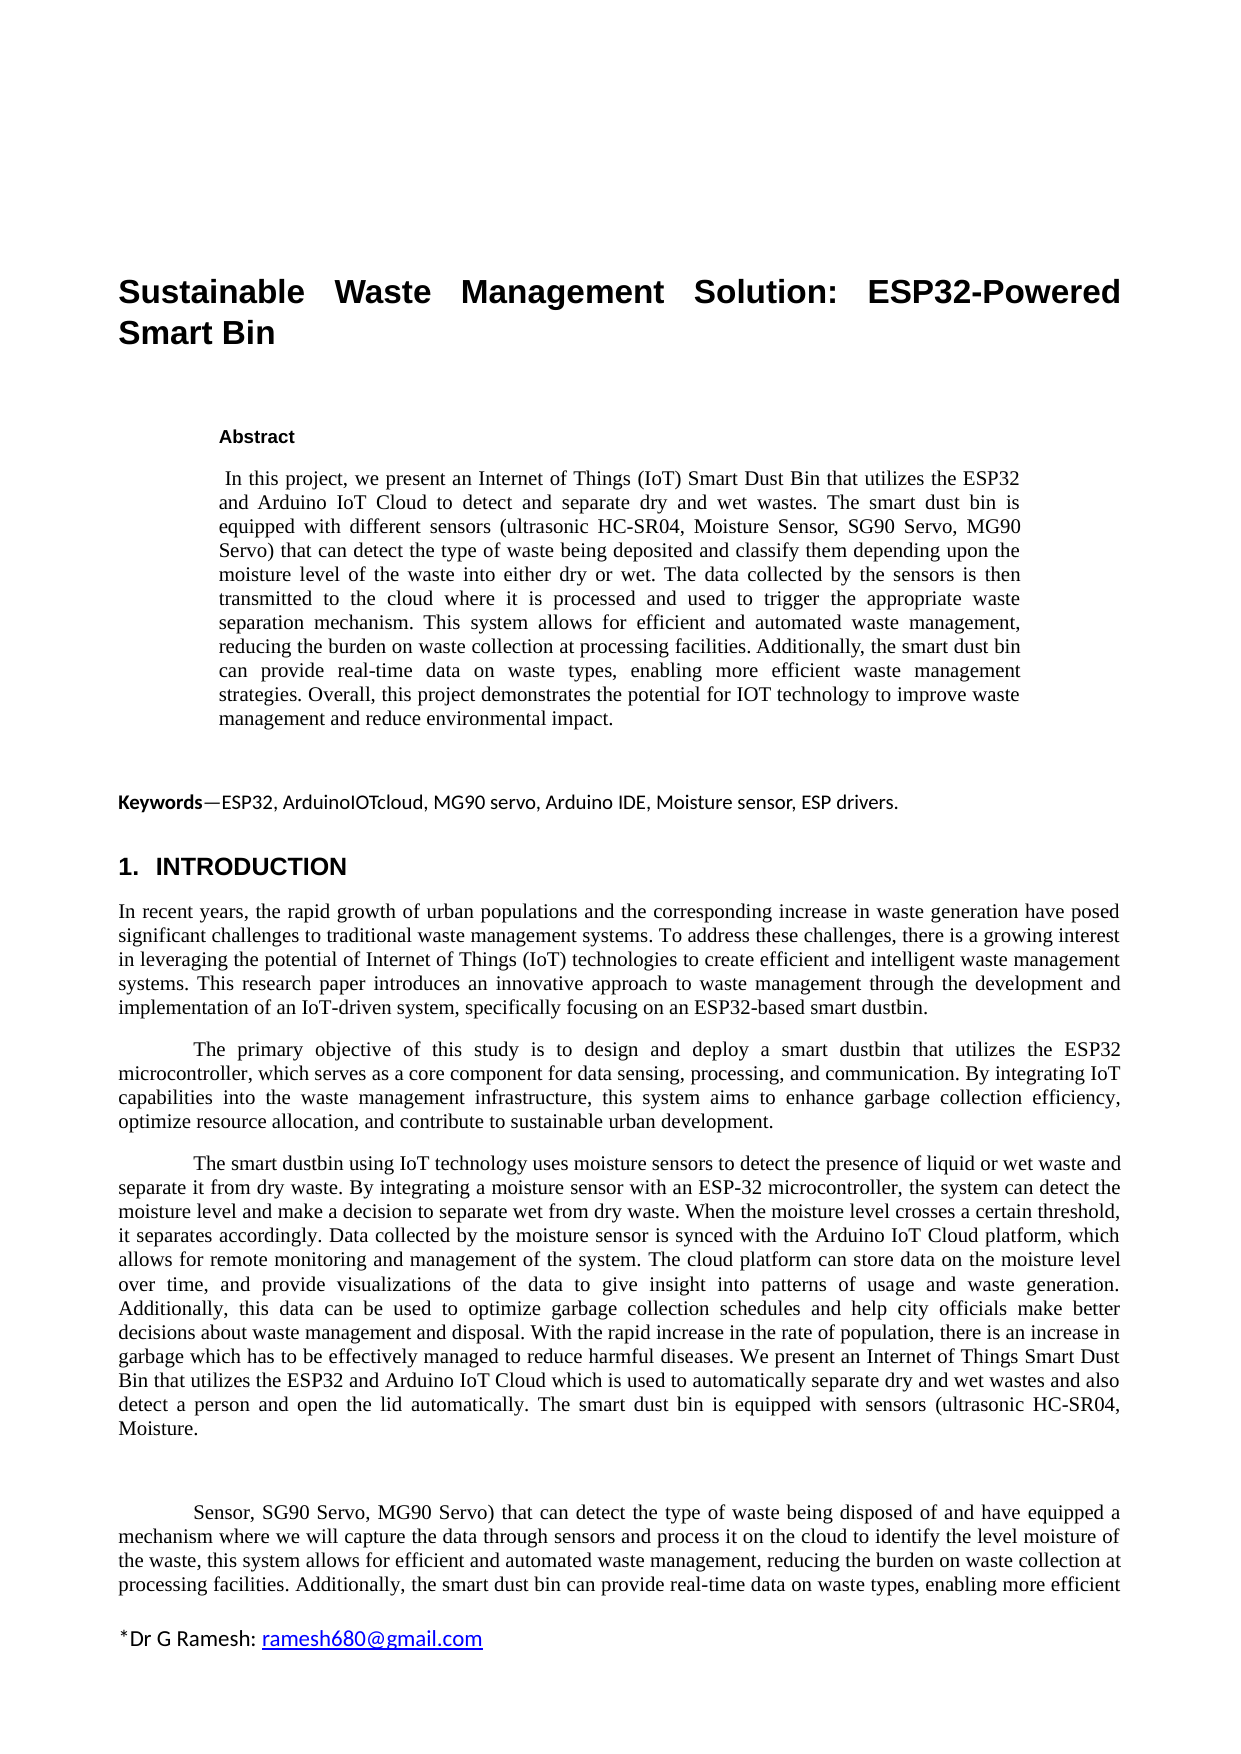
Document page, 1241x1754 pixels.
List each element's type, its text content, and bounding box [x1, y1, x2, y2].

list INTRODUCTION [118, 852, 1122, 881]
text Abstract [218, 402, 1022, 449]
text Keywords—ESP32, ArduinoIOTcloud, MG90 servo, Arduino IDE, Moisture sensor, ESP drivers. [118, 789, 1122, 815]
text The smart dustbin using IoT technology uses moisture sensors to detect the presence of liquid or wet waste and separate it from dry waste. By integrating a moisture sensor with an ESP-32 microcontroller, the system can detect the moisture level and make a decision to separate wet from dry waste. When the moisture level crosses a certain threshold, it separates accordingly. Data collected by the moisture sensor is synced with the Arduino IoT Cloud platform, which allows for remote monitoring and management of the system. The cloud platform can store data on the moisture level over time, and provide visualizations of the data to give insight into patterns of usage and waste generation. Additionally, this data can be used to optimize garbage collection schedules and help city officials make better decisions about waste management and disposal. With the rapid increase in the rate of population, there is an increase in garbage which has to be effectively managed to reduce harmful diseases. We present an Internet of Things Smart Dust Bin that utilizes the ESP32 and Arduino IoT Cloud which is used to automatically separate dry and wet wastes and also detect a person and open the lid automatically. The smart dust bin is equipped with sensors (ultrasonic HC-SR04, Moisture. [118, 1151, 1122, 1440]
text In this project, we present an Internet of Things (IoT) Smart Dust Bin that utilizes the ESP32 and Arduino IoT Cloud to detect and separate dry and wet wastes. The smart dust bin is equipped with different sensors (ultrasonic HC-SR04, Moisture Sensor, SG90 Servo, MG90 Servo) that can detect the type of waste being deposited and classify them depending upon the moisture level of the waste into either dry or wet. The data collected by the sensors is then transmitted to the cloud where it is processed and used to trigger the appropriate waste separation mechanism. This system allows for efficient and automated waste management, reducing the burden on waste collection at processing facilities. Additionally, the smart dust bin can provide real-time data on waste types, enabling more efficient waste management strategies. Overall, this project demonstrates the potential for IOT technology to improve waste management and reduce environmental impact. [218, 466, 1022, 730]
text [118, 1500, 1122, 1596]
text In recent years, the rapid growth of urban populations and the corresponding increase in waste generation have posed significant challenges to traditional waste management systems. To address these challenges, there is a growing interest in leveraging the potential of Internet of Things (IoT) technologies to create efficient and intelligent waste management systems. This research paper introduces an innovative approach to waste management through the development and implementation of an IoT-driven system, specifically focusing on an ESP32-based smart dustbin. [118, 899, 1122, 1019]
text Sustainable Waste Management Solution: ESP32-Powered Smart Bin [118, 272, 1122, 352]
text The primary objective of this study is to design and deploy a smart dustbin that utilizes the ESP32 microcontroller, which serves as a core component for data sensing, processing, and communication. By integrating IoT capabilities into the waste management infrastructure, this system aims to enhance garbage collection efficiency, optimize resource allocation, and contribute to sustainable urban development. [118, 1037, 1122, 1133]
